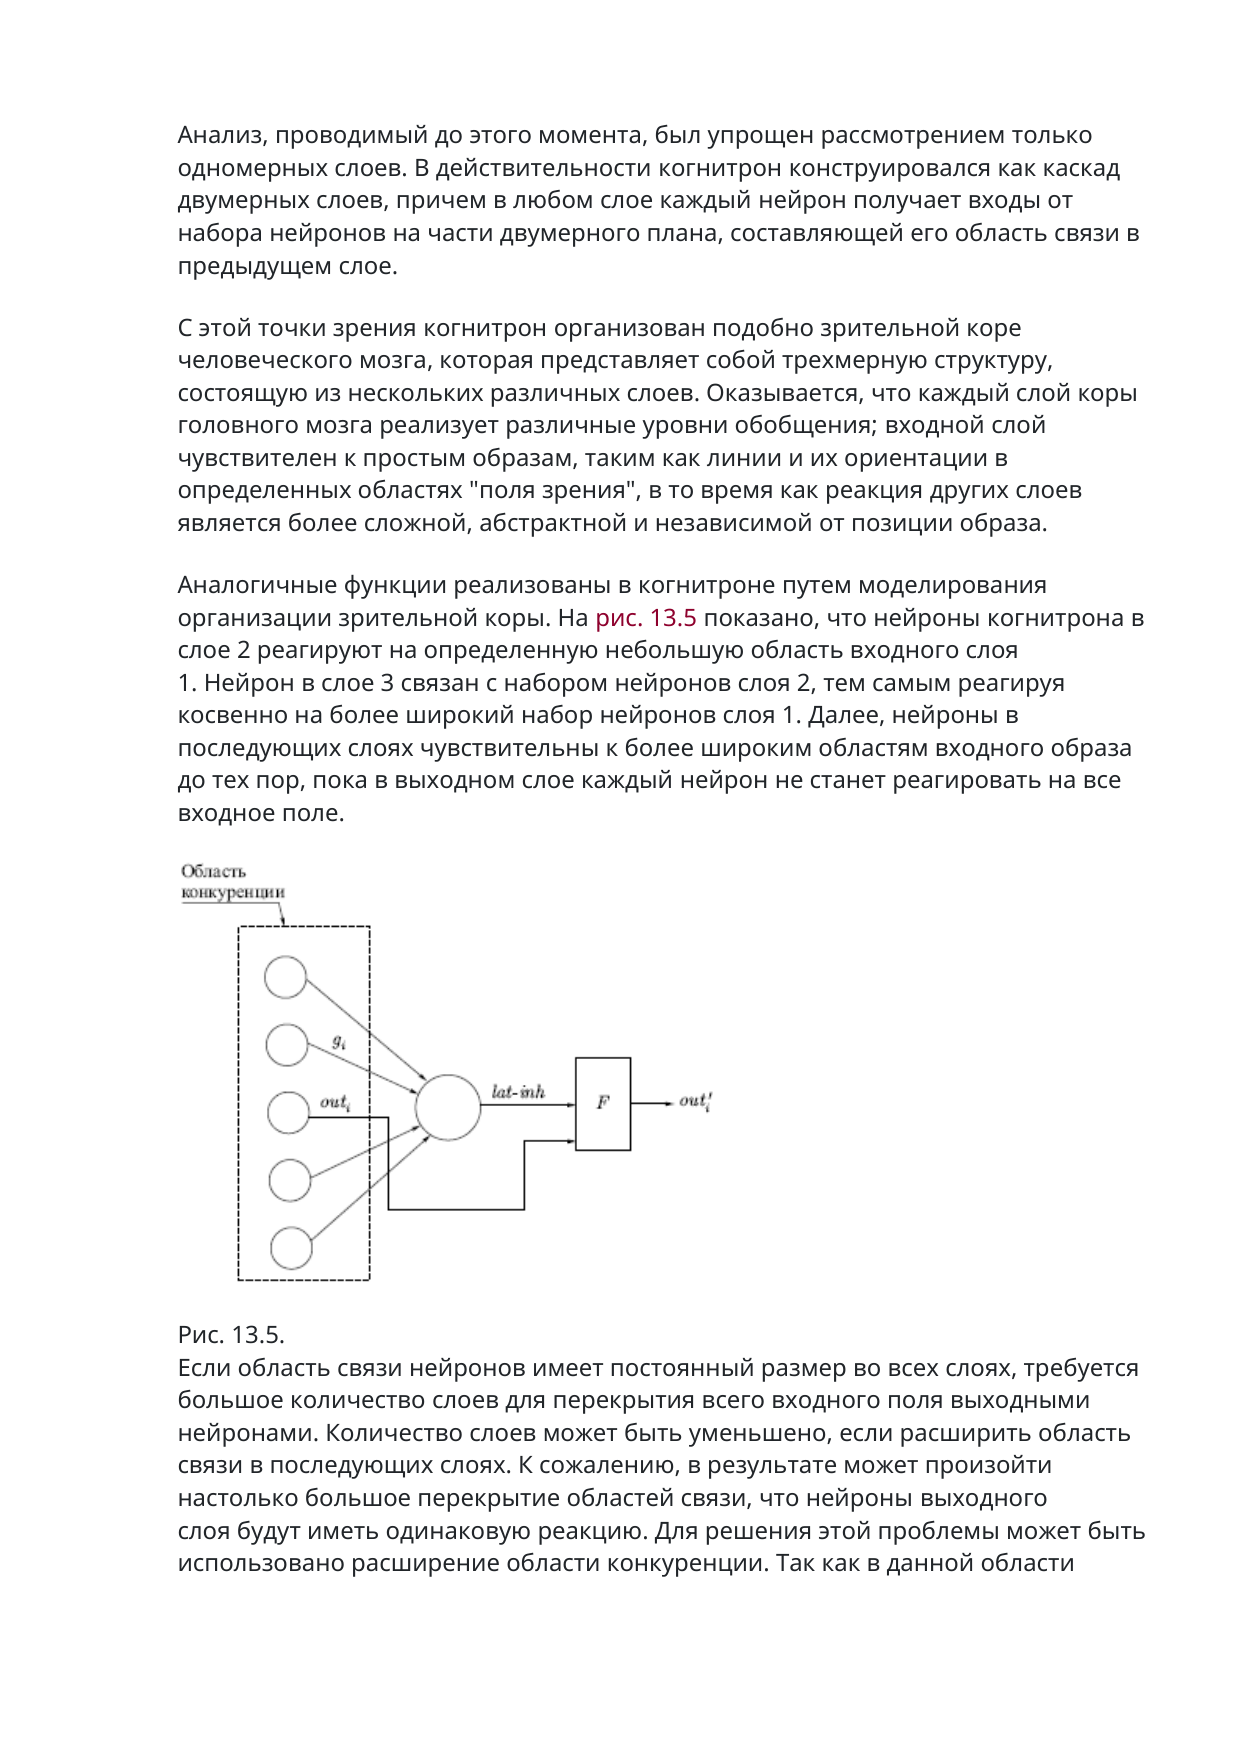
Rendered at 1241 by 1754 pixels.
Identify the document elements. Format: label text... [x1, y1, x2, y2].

text С этой точки зрения когнитрон организован подобно зрительной коре человеческого мозга, которая представляет собой трехмерную структуру, состоящую из нескольких различных слоев. Оказывается, что каждый слой коры головного мозга реализует различные уровни обобщения; входной слой чувствителен к простым образам, таким как линии и их ориентации в определенных областях "поля зрения", в то время как реакция других слоев является более сложной, абстрактной и независимой от позиции образа. [177, 310, 1152, 538]
text Рис. 13.5. [177, 1285, 1152, 1350]
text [177, 1350, 1152, 1579]
text Аналогичные функции реализованы в когнитроне путем моделирования организации зрительной коры. На рис. 13.5 показано, что нейроны когнитрона в слое 2 реагируют на определенную небольшую область входного слоя 1. Нейрон в слое 3 связан с набором нейронов слоя 2, тем самым реагируя косвенно на более широкий набор нейронов слоя 1. Далее, нейроны в последующих слоях чувствительны к более широким областям входного образа до тех пор, пока в выходном слое каждый нейрон не станет реагировать на все входное поле. [177, 568, 1152, 828]
picture [177, 857, 716, 1286]
text Анализ, проводимый до этого момента, был упрощен рассмотрением только одномерных слоев. В действительности когнитрон конструировался как каскад двумерных слоев, причем в любом слое каждый нейрон получает входы от набора нейронов на части двумерного плана, составляющей его область связи в предыдущем слое. [177, 118, 1152, 281]
